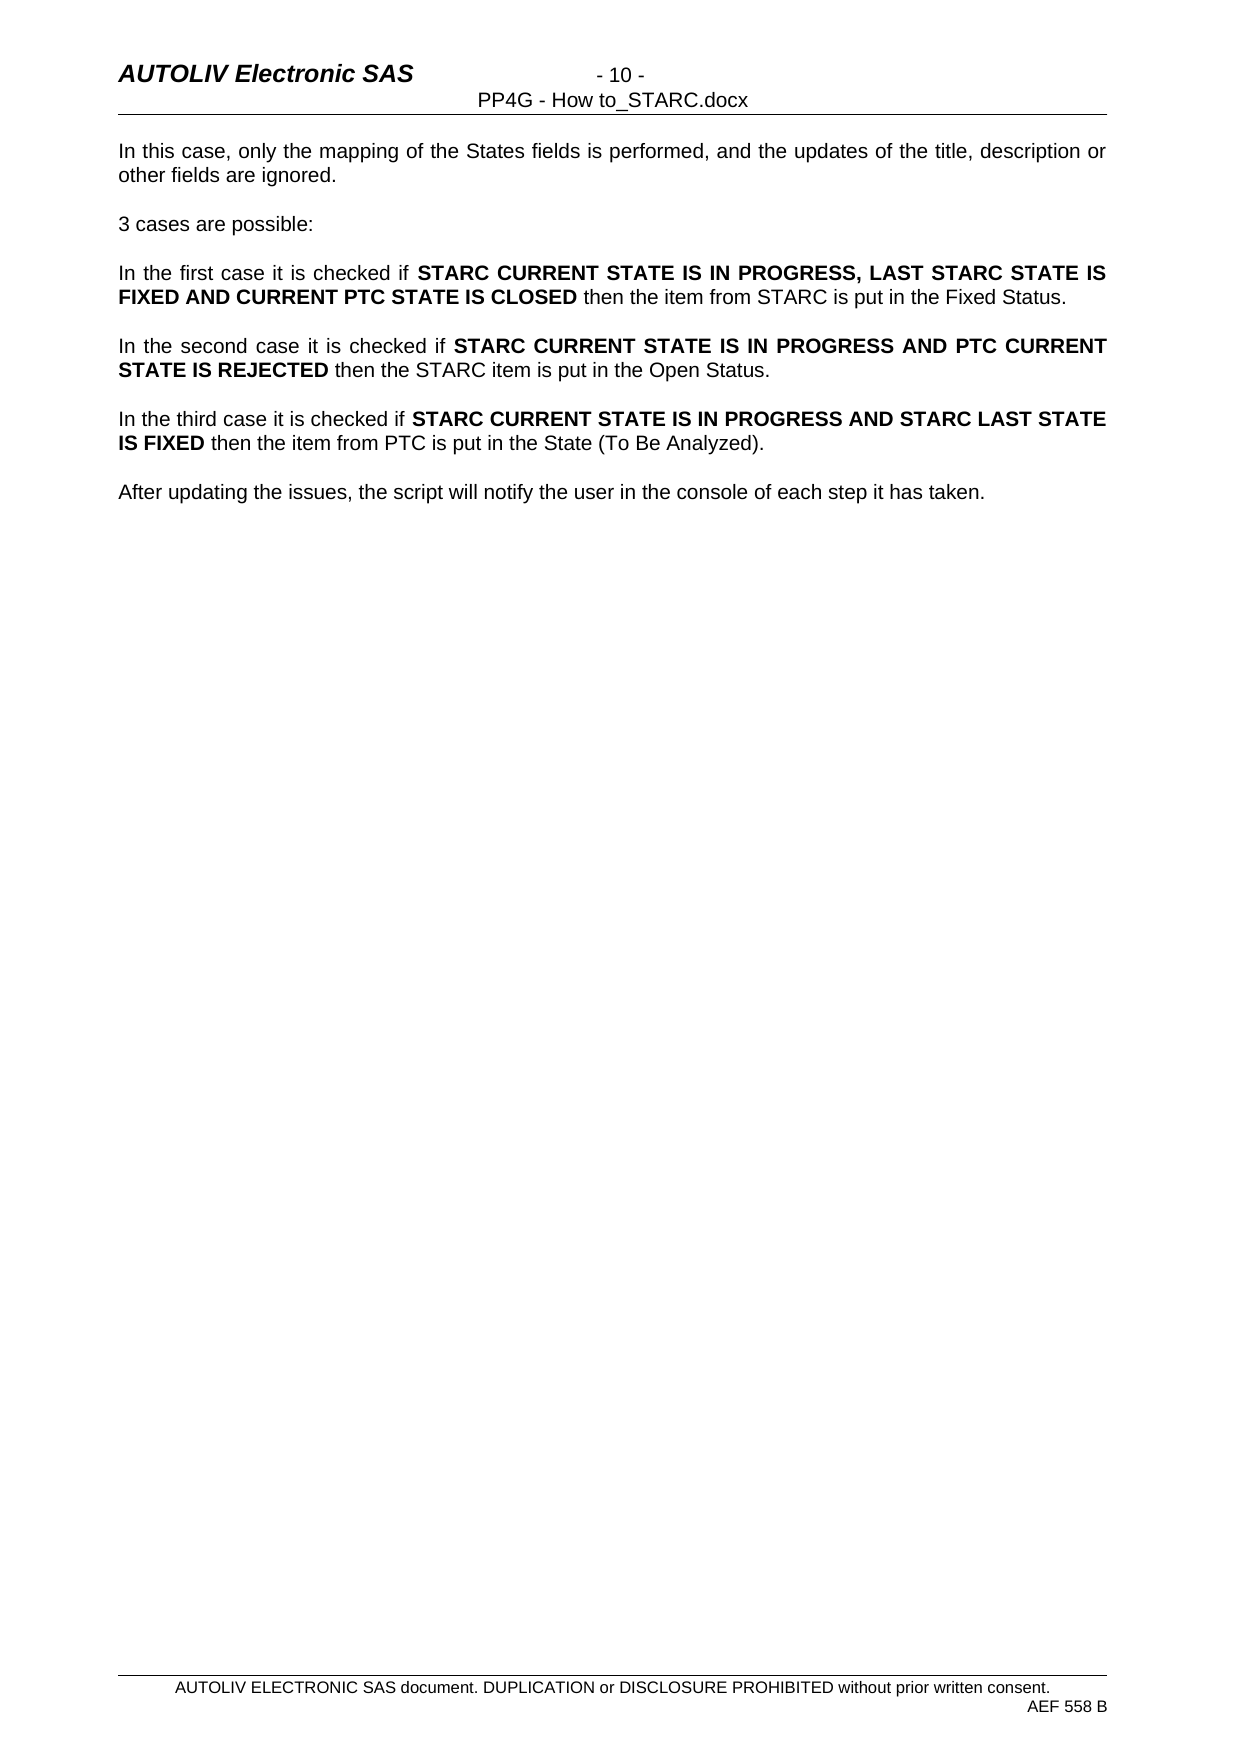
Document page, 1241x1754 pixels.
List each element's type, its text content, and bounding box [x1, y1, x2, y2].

text In the first case it is checked if STARC CURRENT STATE IS IN PROGRESS, LAST STARC STATE IS FIXED AND CURRENT PTC STATE IS CLOSED then the item from STARC is put in the Fixed Status. [118, 261, 1107, 309]
text 3 cases are possible: [118, 212, 1107, 236]
text In the second case it is checked if STARC CURRENT STATE IS IN PROGRESS AND PTC CURRENT STATE IS REJECTED then the STARC item is put in the Open Status. [118, 334, 1107, 382]
text In the third case it is checked if STARC CURRENT STATE IS IN PROGRESS AND STARC LAST STATE IS FIXED then the item from PTC is put in the State (To Be Analyzed). [118, 407, 1107, 455]
text In this case, only the mapping of the States fields is performed, and the updates of the title, description or other fields are ignored. [118, 139, 1107, 187]
text After updating the issues, the script will notify the user in the console of each step it has taken. [118, 480, 1107, 504]
